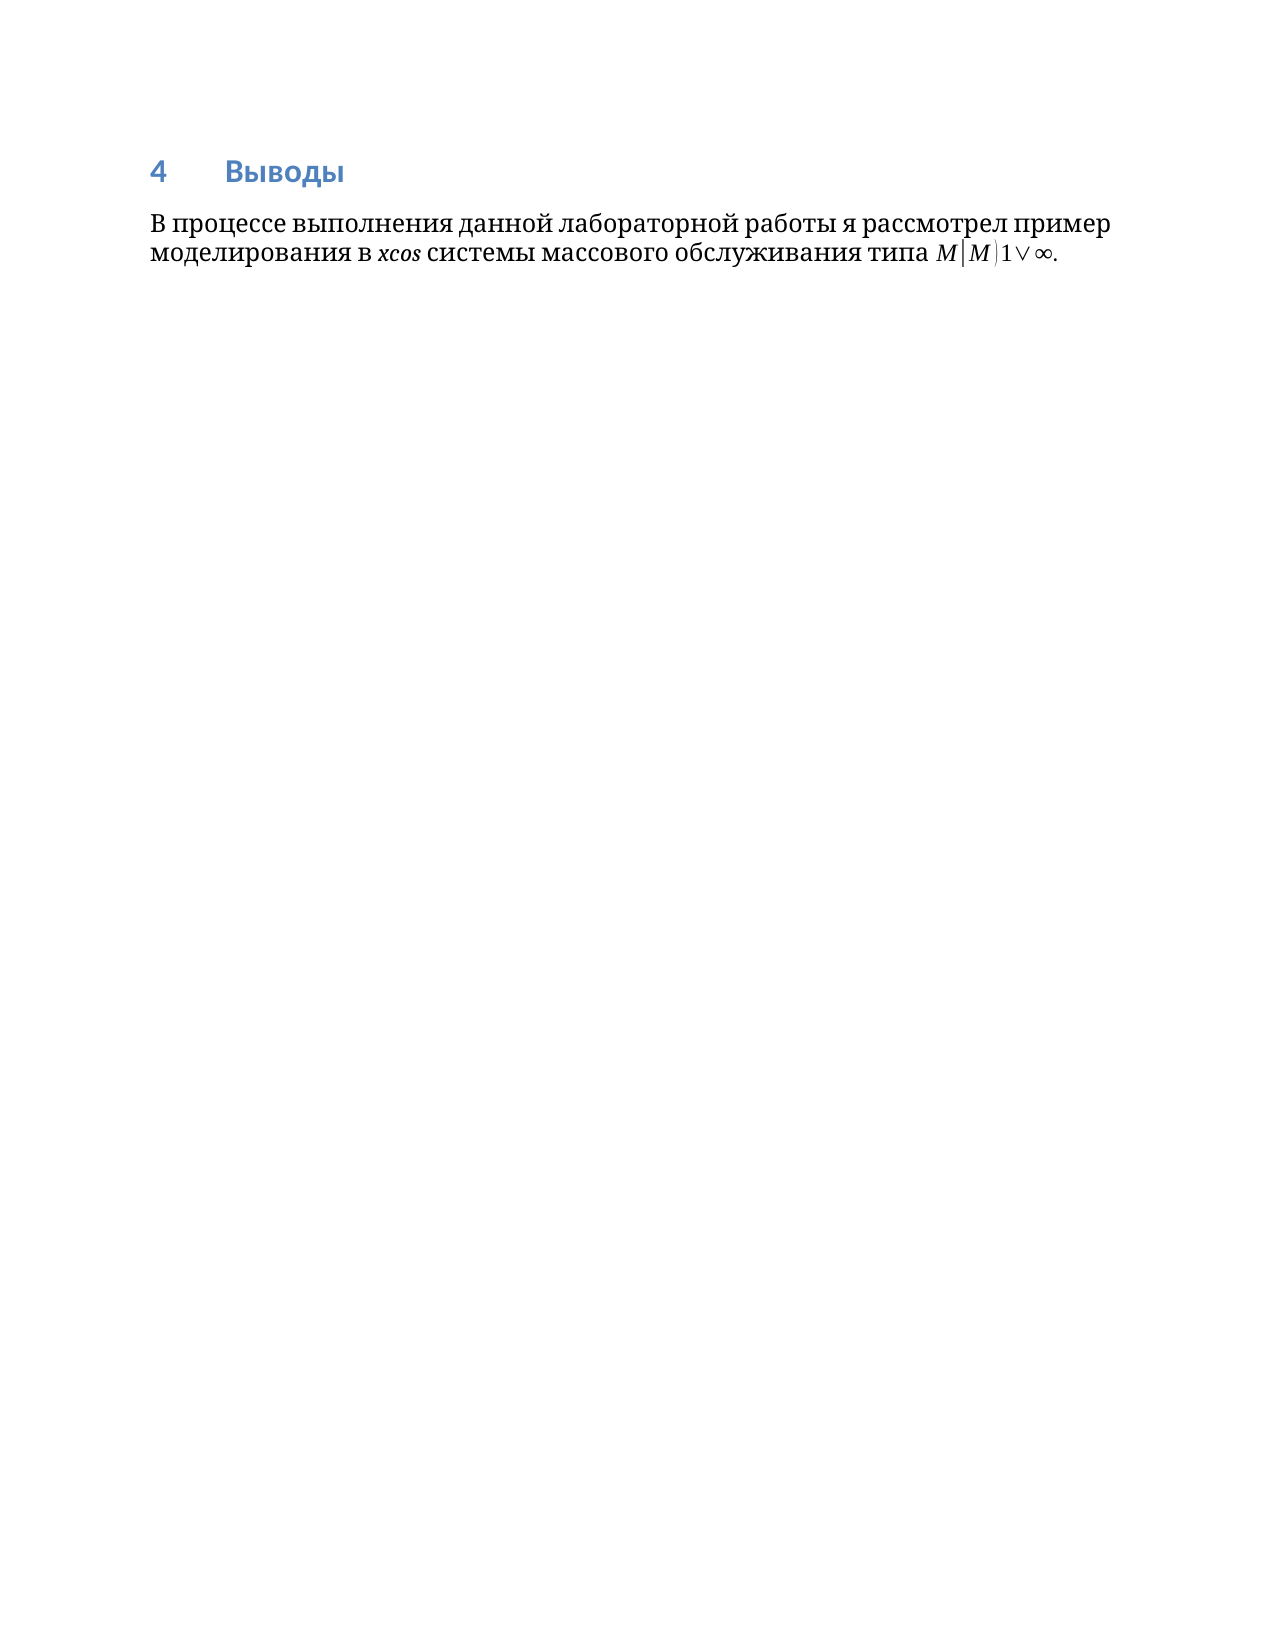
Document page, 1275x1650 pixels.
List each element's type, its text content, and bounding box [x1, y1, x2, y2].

subtitle 4 Выводы [150, 150, 1125, 191]
text В процессе выполнения данной лабораторной работы я рассмотрел пример моделирования в xcos системы массового обслуживания типа . [150, 209, 1125, 269]
